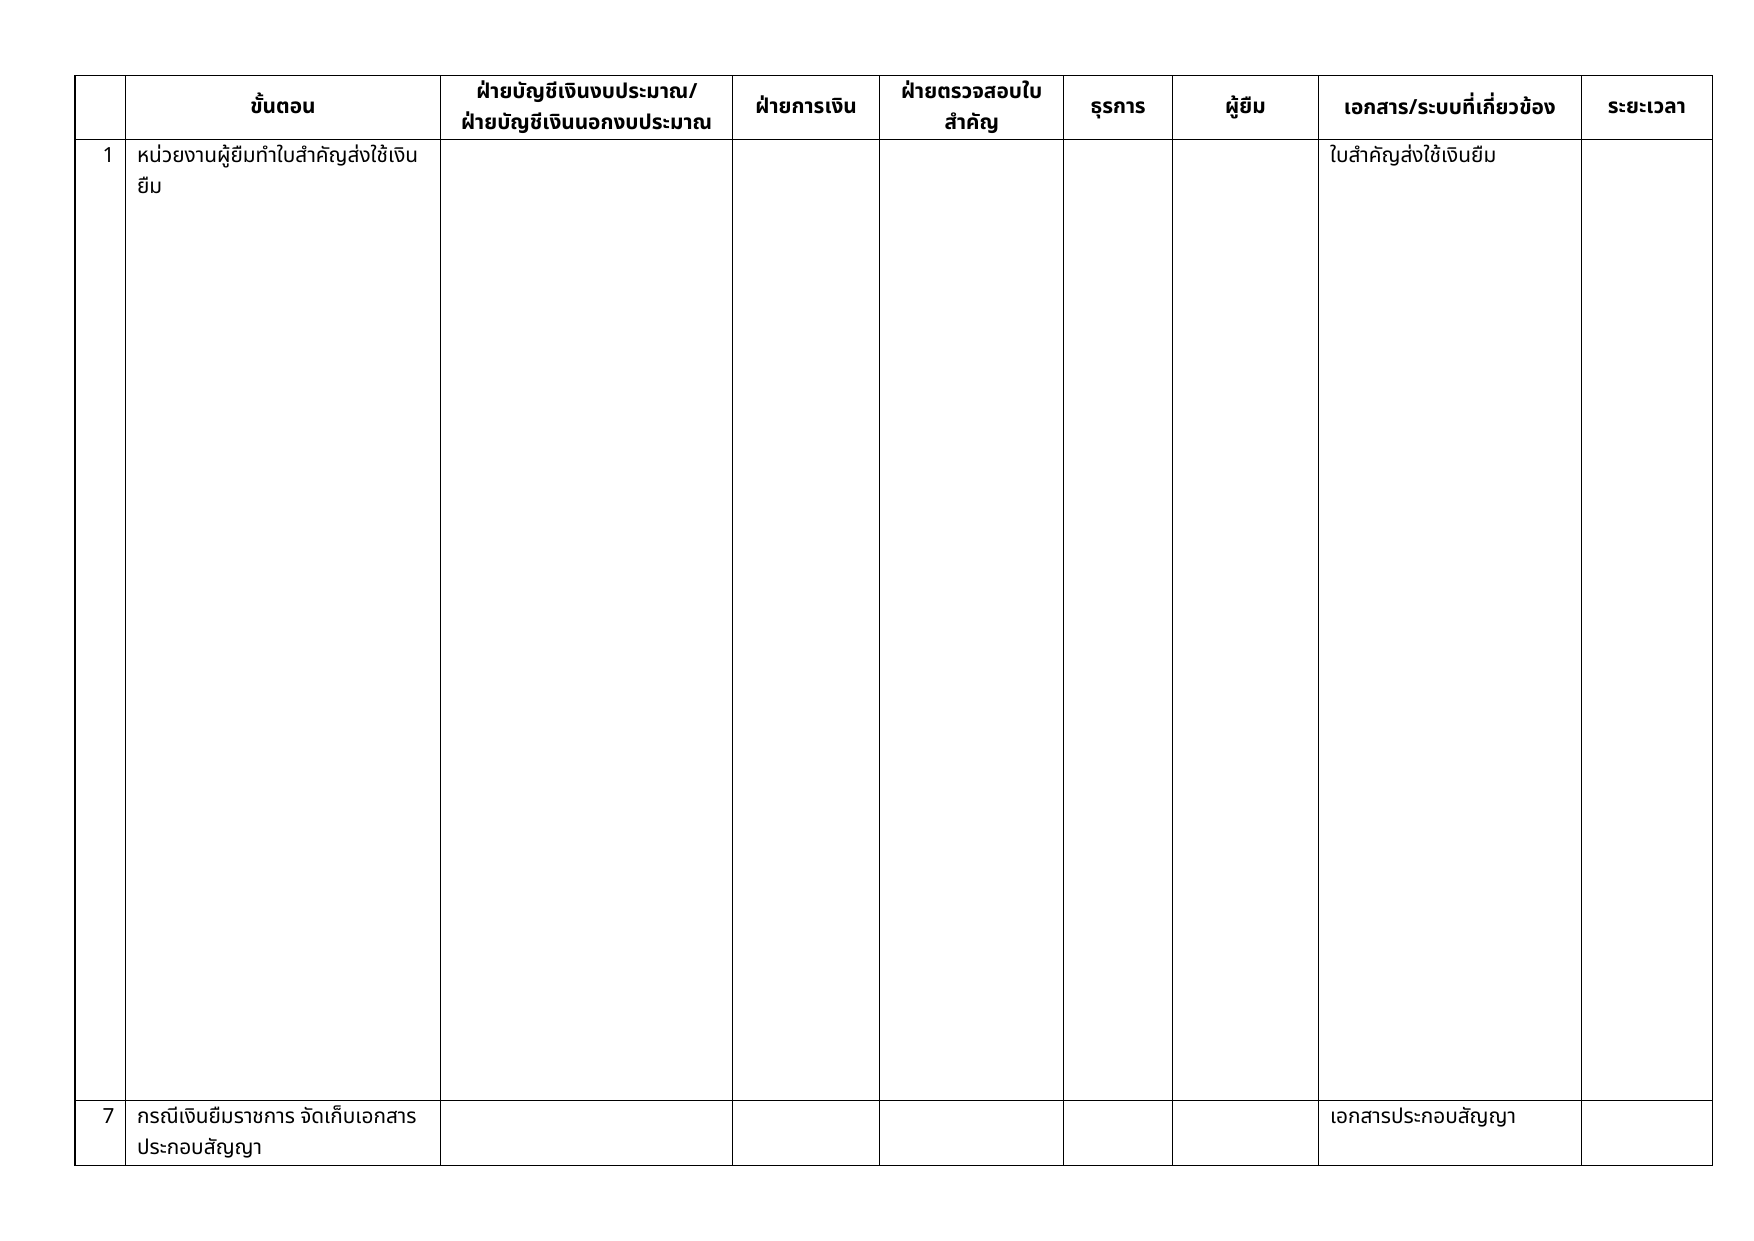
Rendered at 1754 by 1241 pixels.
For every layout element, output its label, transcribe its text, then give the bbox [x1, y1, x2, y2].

table_cell [441, 140, 732, 1100]
table_cell [1173, 140, 1318, 1100]
table_cell [441, 1101, 732, 1165]
table_cell [733, 1101, 879, 1165]
table_header เอกสาร/ระบบที่เกี่ยวข้อง [1319, 76, 1581, 139]
table_cell ใบสำคัญส่งใช้เงินยืม [1319, 140, 1581, 1100]
table_cell [880, 1101, 1063, 1165]
table_header ผู้ยืม [1173, 76, 1318, 139]
table_header ฝ่ายบัญชีเงินงบประมาณ/ ฝ่ายบัญชีเงินนอกงบประมาณ [441, 76, 732, 139]
table_header ระยะเวลา [1582, 76, 1712, 139]
table_header ธุรการ [1064, 76, 1172, 139]
table_header ฝ่ายการเงิน [733, 76, 879, 139]
table_cell [1064, 1101, 1172, 1165]
table_header [76, 76, 125, 139]
table_header ฝ่ายตรวจสอบใบสำคัญ [880, 76, 1063, 139]
table_cell [1064, 140, 1172, 1100]
table_cell [733, 140, 879, 1100]
table_cell [1582, 140, 1712, 1100]
table_cell หน่วยงานผู้ยืมทำใบสำคัญส่งใช้เงินยืม [126, 140, 440, 1100]
table_header ขั้นตอน [126, 76, 440, 139]
table_cell [1582, 1101, 1712, 1165]
table_cell 7 [76, 1101, 125, 1165]
table_cell 1 [76, 140, 125, 1100]
table_cell [880, 140, 1063, 1100]
table_cell กรณีเงินยืมราชการ จัดเก็บเอกสารประกอบสัญญา [126, 1101, 440, 1165]
table_cell [1173, 1101, 1318, 1165]
table_cell เอกสารประกอบสัญญา [1319, 1101, 1581, 1165]
